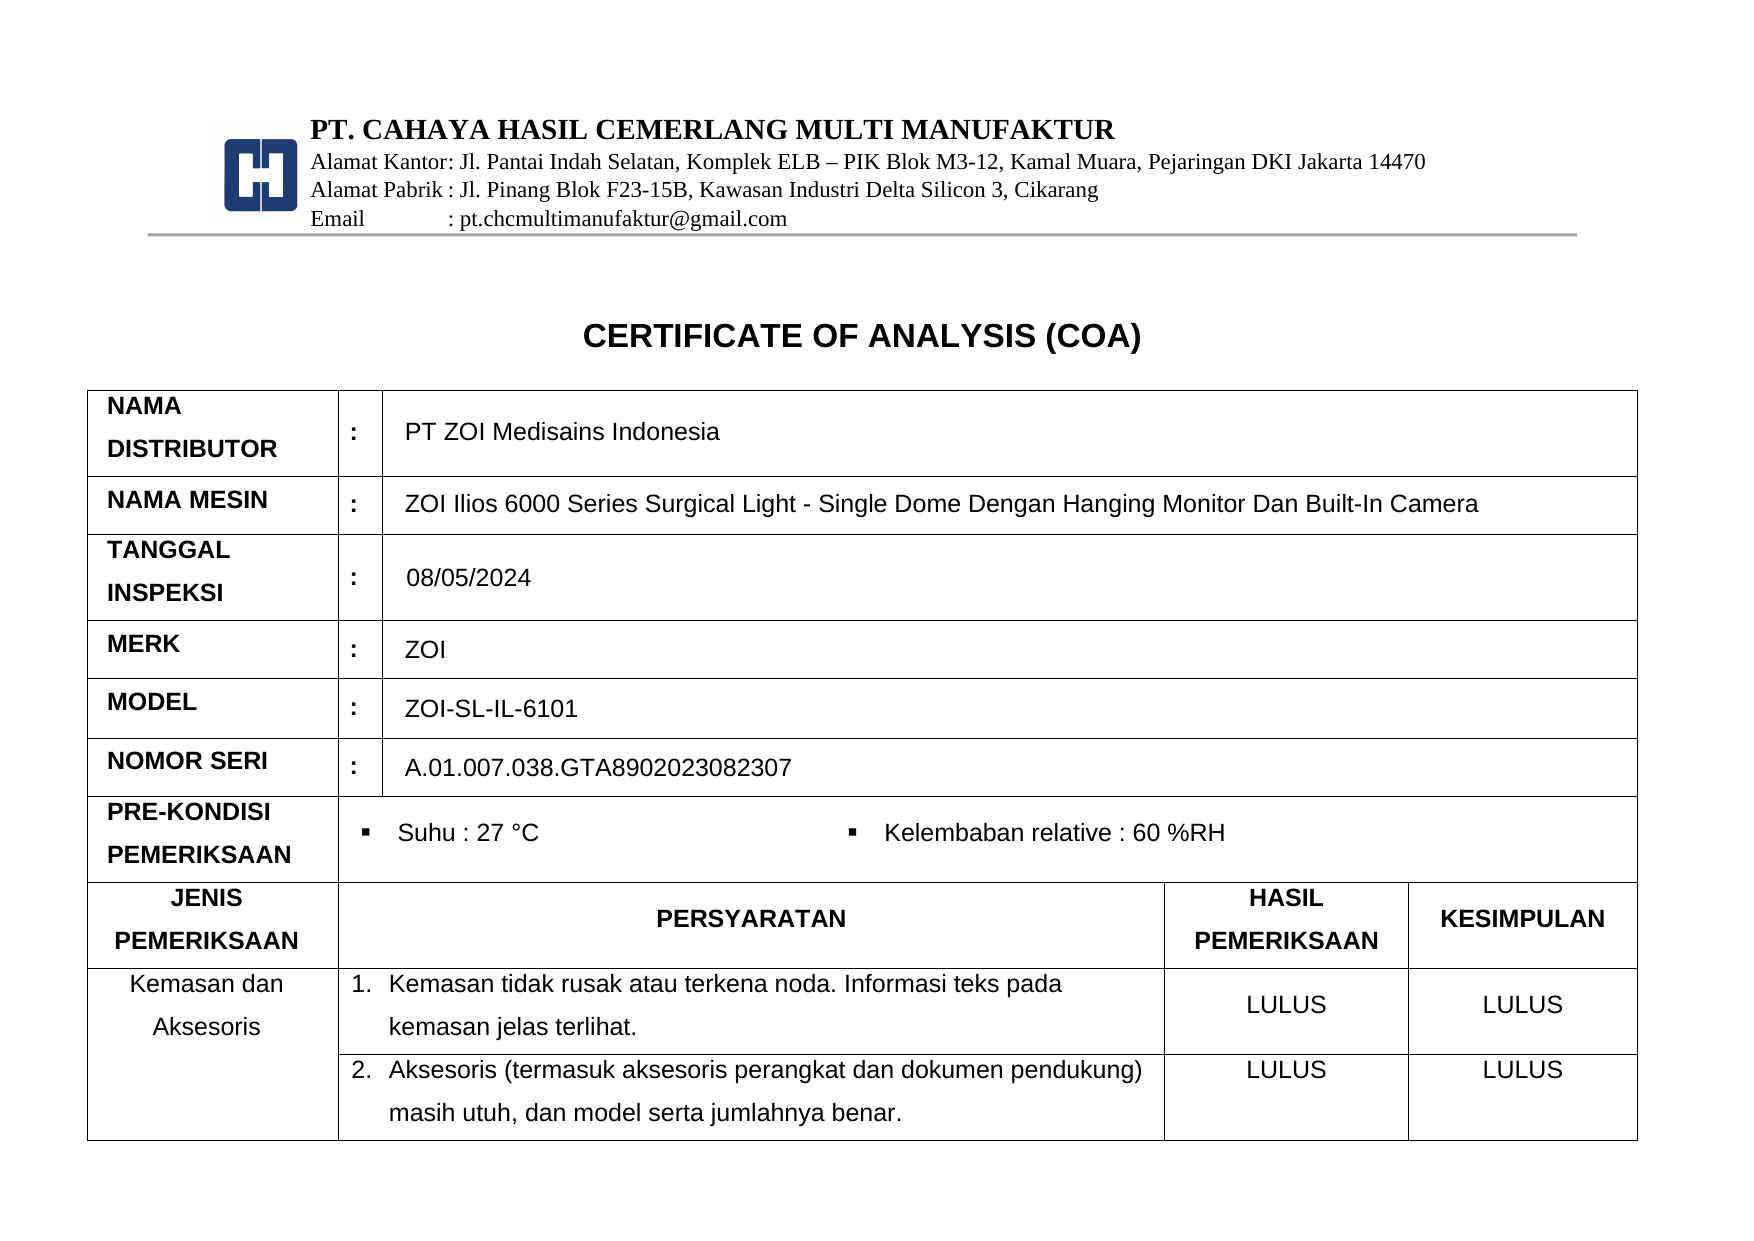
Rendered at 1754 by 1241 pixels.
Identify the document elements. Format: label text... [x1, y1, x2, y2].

table_cell TANGGAL INSPEKSI [88, 535, 338, 620]
table_cell 08/05/2024 [383, 535, 1637, 620]
table_cell : [339, 679, 382, 737]
text CERTIFICATE OF ANALYSIS (COA) [148, 316, 1577, 354]
table_cell Kemasan tidak rusak atau terkena noda. Informasi teks pada kemasan jelas terlihat. [339, 969, 1164, 1054]
table_cell : [339, 477, 382, 534]
table_cell MERK [88, 621, 338, 678]
table_cell ZOI [383, 621, 1637, 678]
table_cell : [339, 535, 382, 620]
table_cell : [339, 621, 382, 678]
table_cell LULUS [1409, 1055, 1637, 1140]
table_cell Kemasan dan Aksesoris [88, 969, 338, 1140]
table_cell PRE-KONDISI PEMERIKSAAN [88, 797, 338, 882]
table_header PT ZOI Medisains Indonesia [383, 391, 1637, 476]
picture [205, 118, 318, 230]
table_cell Suhu : 27 °C [339, 797, 825, 882]
table_cell HASIL PEMERIKSAAN [1165, 883, 1408, 968]
table_cell NAMA MESIN [88, 477, 338, 534]
table_cell A.01.007.038.GTA8902023082307 [383, 739, 1637, 796]
table_cell MODEL [88, 679, 338, 737]
table_cell JENIS PEMERIKSAAN [88, 883, 338, 968]
table_cell NOMOR SERI [88, 739, 338, 796]
table_cell Aksesoris (termasuk aksesoris perangkat dan dokumen pendukung) masih utuh, dan model serta jumlahnya benar. [339, 1055, 1164, 1140]
table_cell LULUS [1165, 969, 1408, 1054]
table_header : [339, 391, 382, 476]
table_cell KESIMPULAN [1409, 883, 1637, 968]
table_cell LULUS [1409, 969, 1637, 1054]
table_cell : [339, 739, 382, 796]
table_cell ZOI Ilios 6000 Series Surgical Light - Single Dome Dengan Hanging Monitor Dan Built-In Camera [383, 477, 1637, 534]
table_header NAMA DISTRIBUTOR [88, 391, 338, 476]
table_cell LULUS [1165, 1055, 1408, 1140]
table_cell ZOI-SL-IL-6101 [383, 679, 1637, 737]
table_cell Kelembaban relative : 60 %RH [825, 797, 1637, 882]
table_cell PERSYARATAN [339, 883, 1164, 968]
